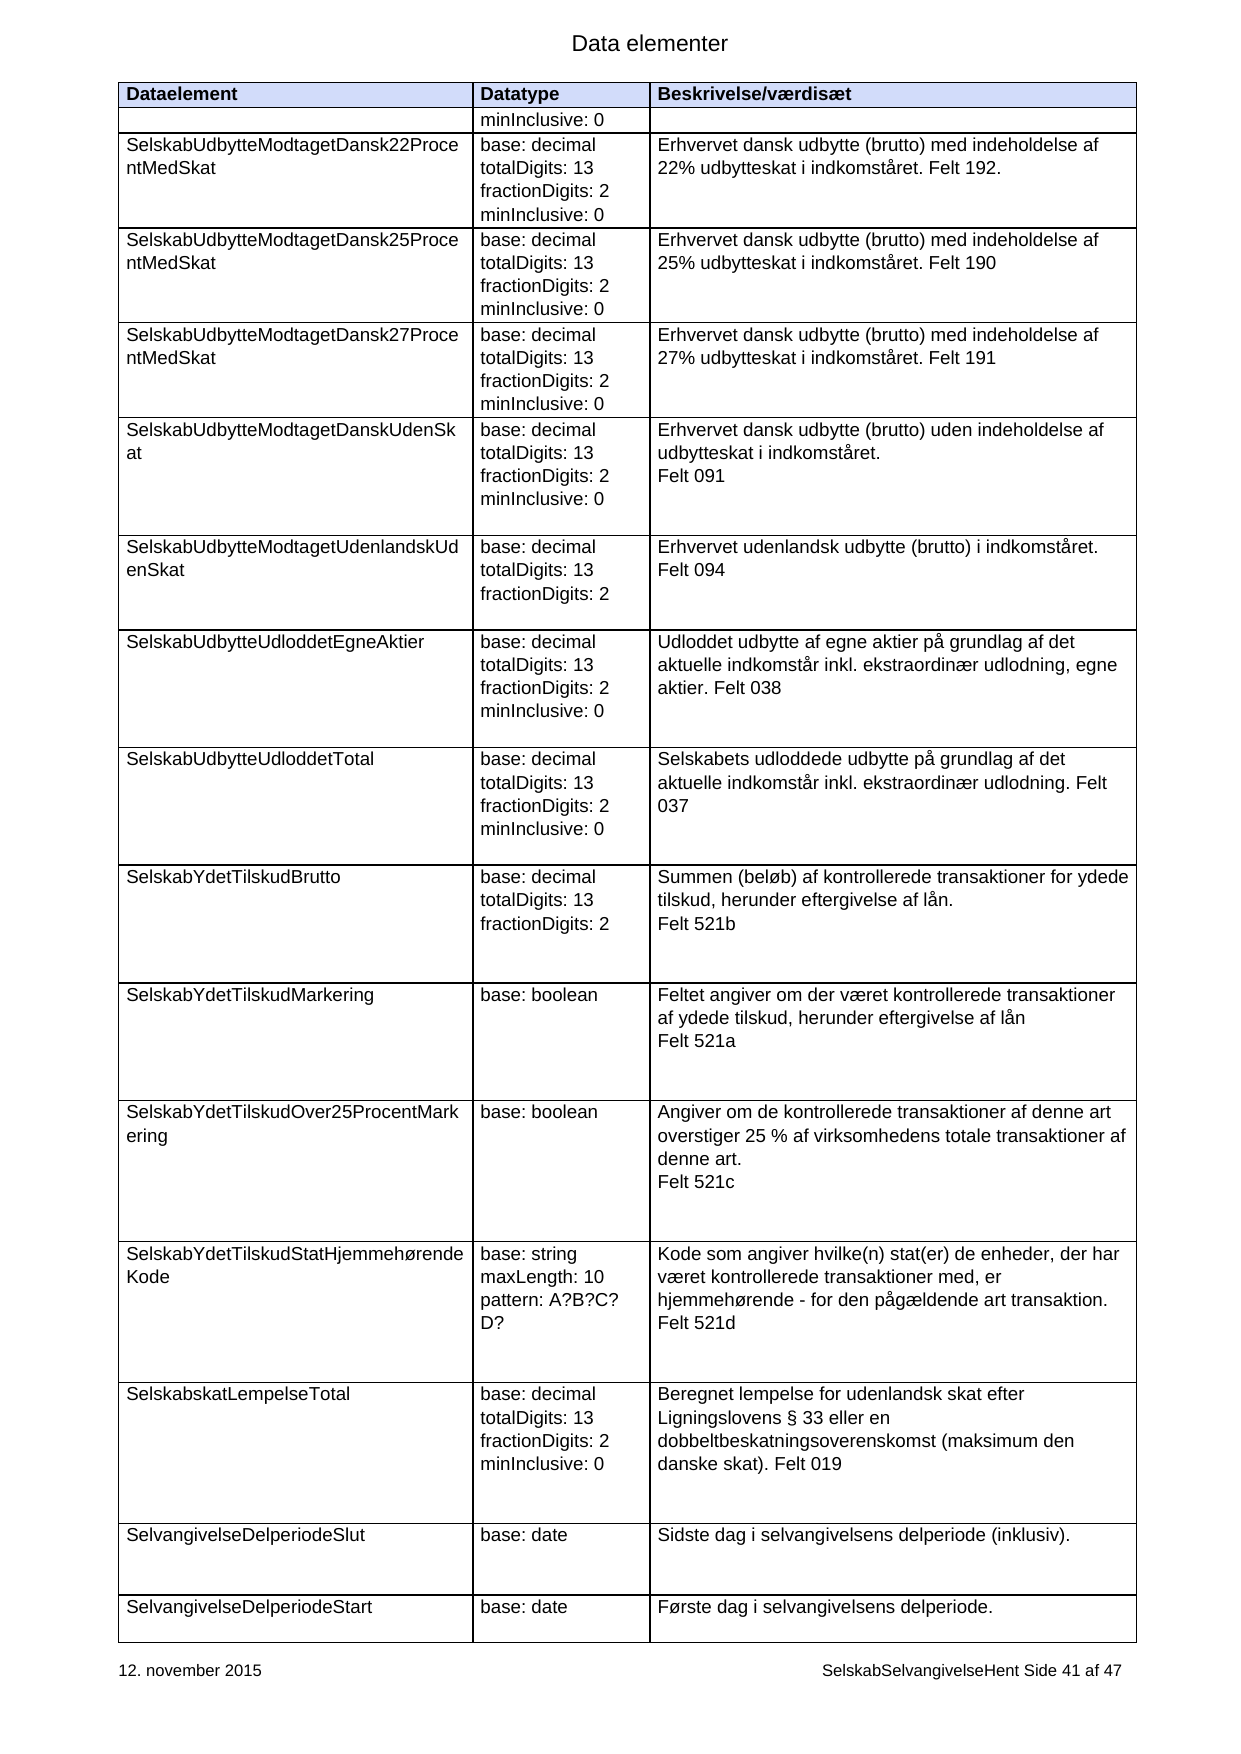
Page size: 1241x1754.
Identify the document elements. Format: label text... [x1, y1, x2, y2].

table_cell SelskabUdbytteModtagetDanskUdenSkat [119, 418, 472, 534]
table_cell SelskabYdetTilskudBrutto [119, 866, 472, 982]
table_cell Erhvervet udenlandsk udbytte (brutto) i indkomståret. Felt 094 [651, 536, 1136, 629]
table_cell base: decimal totalDigits: 13 fractionDigits: 2 minInclusive: 0 [474, 418, 649, 534]
table_cell Erhvervet dansk udbytte (brutto) med indeholdelse af 22% udbytteskat i indkomståret. Felt 192. [651, 134, 1136, 227]
table_cell base: date [474, 1524, 649, 1594]
table_header Datatype [474, 83, 649, 107]
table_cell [119, 108, 472, 132]
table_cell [474, 108, 649, 132]
table_cell Selskabets udloddede udbytte på grundlag af det aktuelle indkomstår inkl. ekstraordinær udlodning. Felt 037 [651, 748, 1136, 864]
table_cell Erhvervet dansk udbytte (brutto) uden indeholdelse af udbytteskat i indkomståret. Felt 091 [651, 418, 1136, 534]
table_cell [474, 134, 649, 227]
table_header Beskrivelse/værdisæt [651, 83, 1136, 107]
table_cell base: decimal totalDigits: 13 fractionDigits: 2 minInclusive: 0 [474, 229, 649, 322]
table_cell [651, 108, 1136, 132]
table_cell SelskabUdbytteModtagetDansk22ProcentMedSkat [119, 134, 472, 227]
table_cell SelskabYdetTilskudMarkering [119, 984, 472, 1100]
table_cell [119, 1596, 472, 1642]
table_cell Angiver om de kontrollerede transaktioner af denne art overstiger 25 % af virksomhedens totale transaktioner af denne art. Felt 521c [651, 1101, 1136, 1241]
table_cell base: boolean [474, 984, 649, 1100]
table_cell base: boolean [474, 1101, 649, 1241]
table_cell Kode som angiver hvilke(n) stat(er) de enheder, der har været kontrollerede transaktioner med, er hjemmehørende - for den pågældende art transaktion. Felt 521d [651, 1242, 1136, 1382]
table_cell SelskabskatLempelseTotal [119, 1383, 472, 1523]
table_cell base: decimal totalDigits: 13 fractionDigits: 2 minInclusive: 0 [474, 748, 649, 864]
table_cell base: decimal totalDigits: 13 fractionDigits: 2 [474, 536, 649, 629]
table_cell SelskabYdetTilskudOver25ProcentMarkering [119, 1101, 472, 1241]
table_cell SelskabUdbytteModtagetDansk27ProcentMedSkat [119, 323, 472, 417]
table_cell SelskabUdbytteModtagetDansk25ProcentMedSkat [119, 229, 472, 322]
table_cell Udloddet udbytte af egne aktier på grundlag af det aktuelle indkomstår inkl. ekstraordinær udlodning, egne aktier. Felt 038 [651, 631, 1136, 747]
table_cell Summen (beløb) af kontrollerede transaktioner for ydede tilskud, herunder eftergivelse af lån. Felt 521b [651, 866, 1136, 982]
table_cell base: decimal totalDigits: 13 fractionDigits: 2 minInclusive: 0 [474, 1383, 649, 1523]
table_cell base: decimal totalDigits: 13 fractionDigits: 2 minInclusive: 0 [474, 631, 649, 747]
table_cell Erhvervet dansk udbytte (brutto) med indeholdelse af 25% udbytteskat i indkomståret. Felt 190 [651, 229, 1136, 322]
table_cell SelskabUdbytteModtagetUdenlandskUdenSkat [119, 536, 472, 629]
table_cell Feltet angiver om der været kontrollerede transaktioner af ydede tilskud, herunder eftergivelse af lån Felt 521a [651, 984, 1136, 1100]
table_cell SelskabYdetTilskudStatHjemmehørendeKode [119, 1242, 472, 1382]
table_cell SelvangivelseDelperiodeSlut [119, 1524, 472, 1594]
table_cell SelskabUdbytteUdloddetEgneAktier [119, 631, 472, 747]
table_cell base: date [474, 1596, 649, 1642]
table_cell SelskabUdbytteUdloddetTotal [119, 748, 472, 864]
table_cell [651, 1596, 1136, 1642]
table_cell base: decimal totalDigits: 13 fractionDigits: 2 [474, 866, 649, 982]
table_cell Beregnet lempelse for udenlandsk skat efter Ligningslovens § 33 eller en dobbeltbeskatningsoverenskomst (maksimum den danske skat). Felt 019 [651, 1383, 1136, 1523]
table_cell Erhvervet dansk udbytte (brutto) med indeholdelse af 27% udbytteskat i indkomståret. Felt 191 [651, 323, 1136, 417]
table_cell base: decimal totalDigits: 13 fractionDigits: 2 minInclusive: 0 [474, 323, 649, 417]
table_cell base: string maxLength: 10 pattern: A?B?C?D? [474, 1242, 649, 1382]
table_header Dataelement [119, 83, 472, 107]
table_cell Sidste dag i selvangivelsens delperiode (inklusiv). [651, 1524, 1136, 1594]
